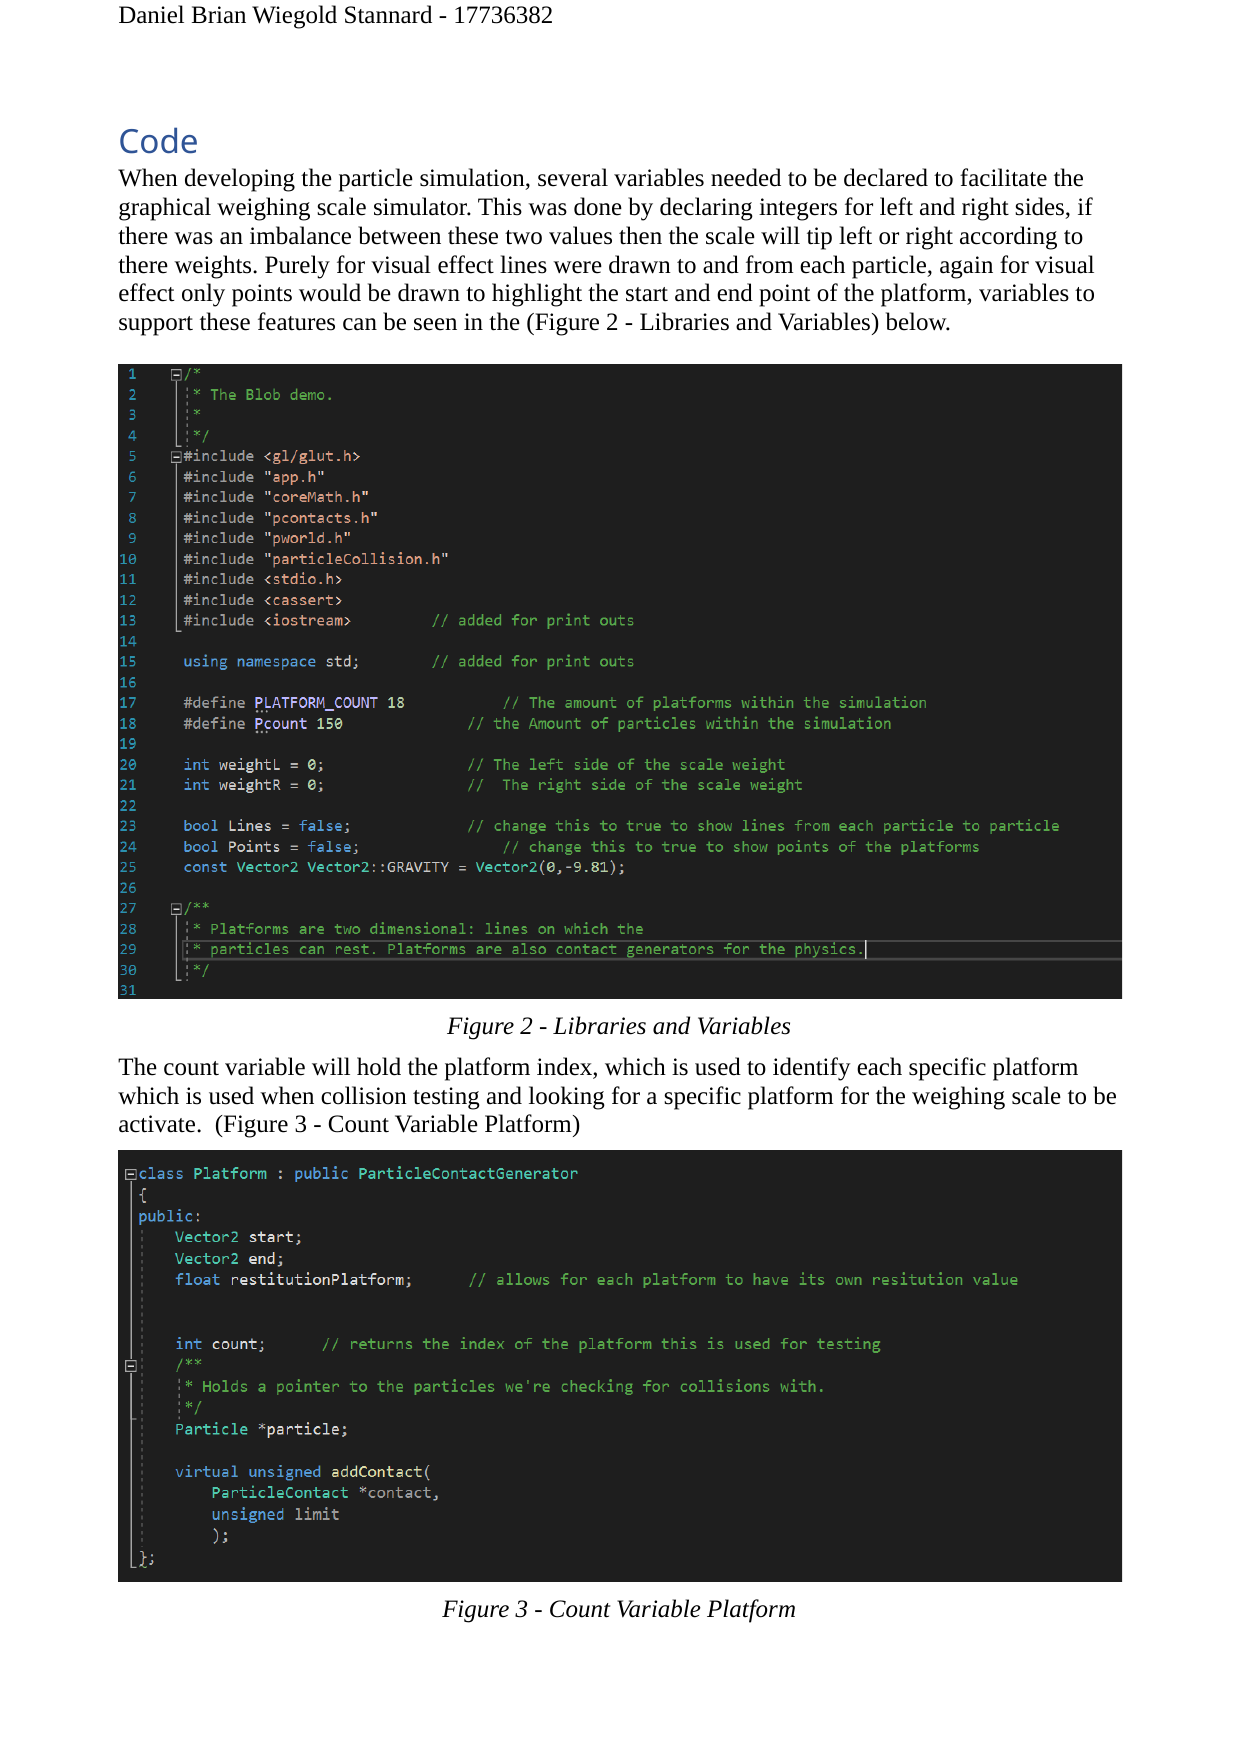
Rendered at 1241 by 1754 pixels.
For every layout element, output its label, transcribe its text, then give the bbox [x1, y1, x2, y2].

text When developing the particle simulation, several variables needed to be declared to facilitate the graphical weighing scale simulator. This was done by declaring integers for left and right sides, if there was an imbalance between these two values then the scale will tip left or right according to there weights. Purely for visual effect lines were drawn to and from each particle, again for visual effect only points would be drawn to highlight the start and end point of the platform, variables to support these features can be seen in the (Figure 2 - Libraries and Variables) below. [118, 163, 1122, 336]
subtitle Code [118, 118, 1122, 163]
picture [118, 364, 1123, 999]
text The count variable will hold the platform index, which is used to identify each specific platform which is used when collision testing and looking for a specific platform for the weighing scale to be activate. (Figure 3 - Count Variable Platform) [118, 1052, 1122, 1138]
picture [118, 1150, 1123, 1582]
